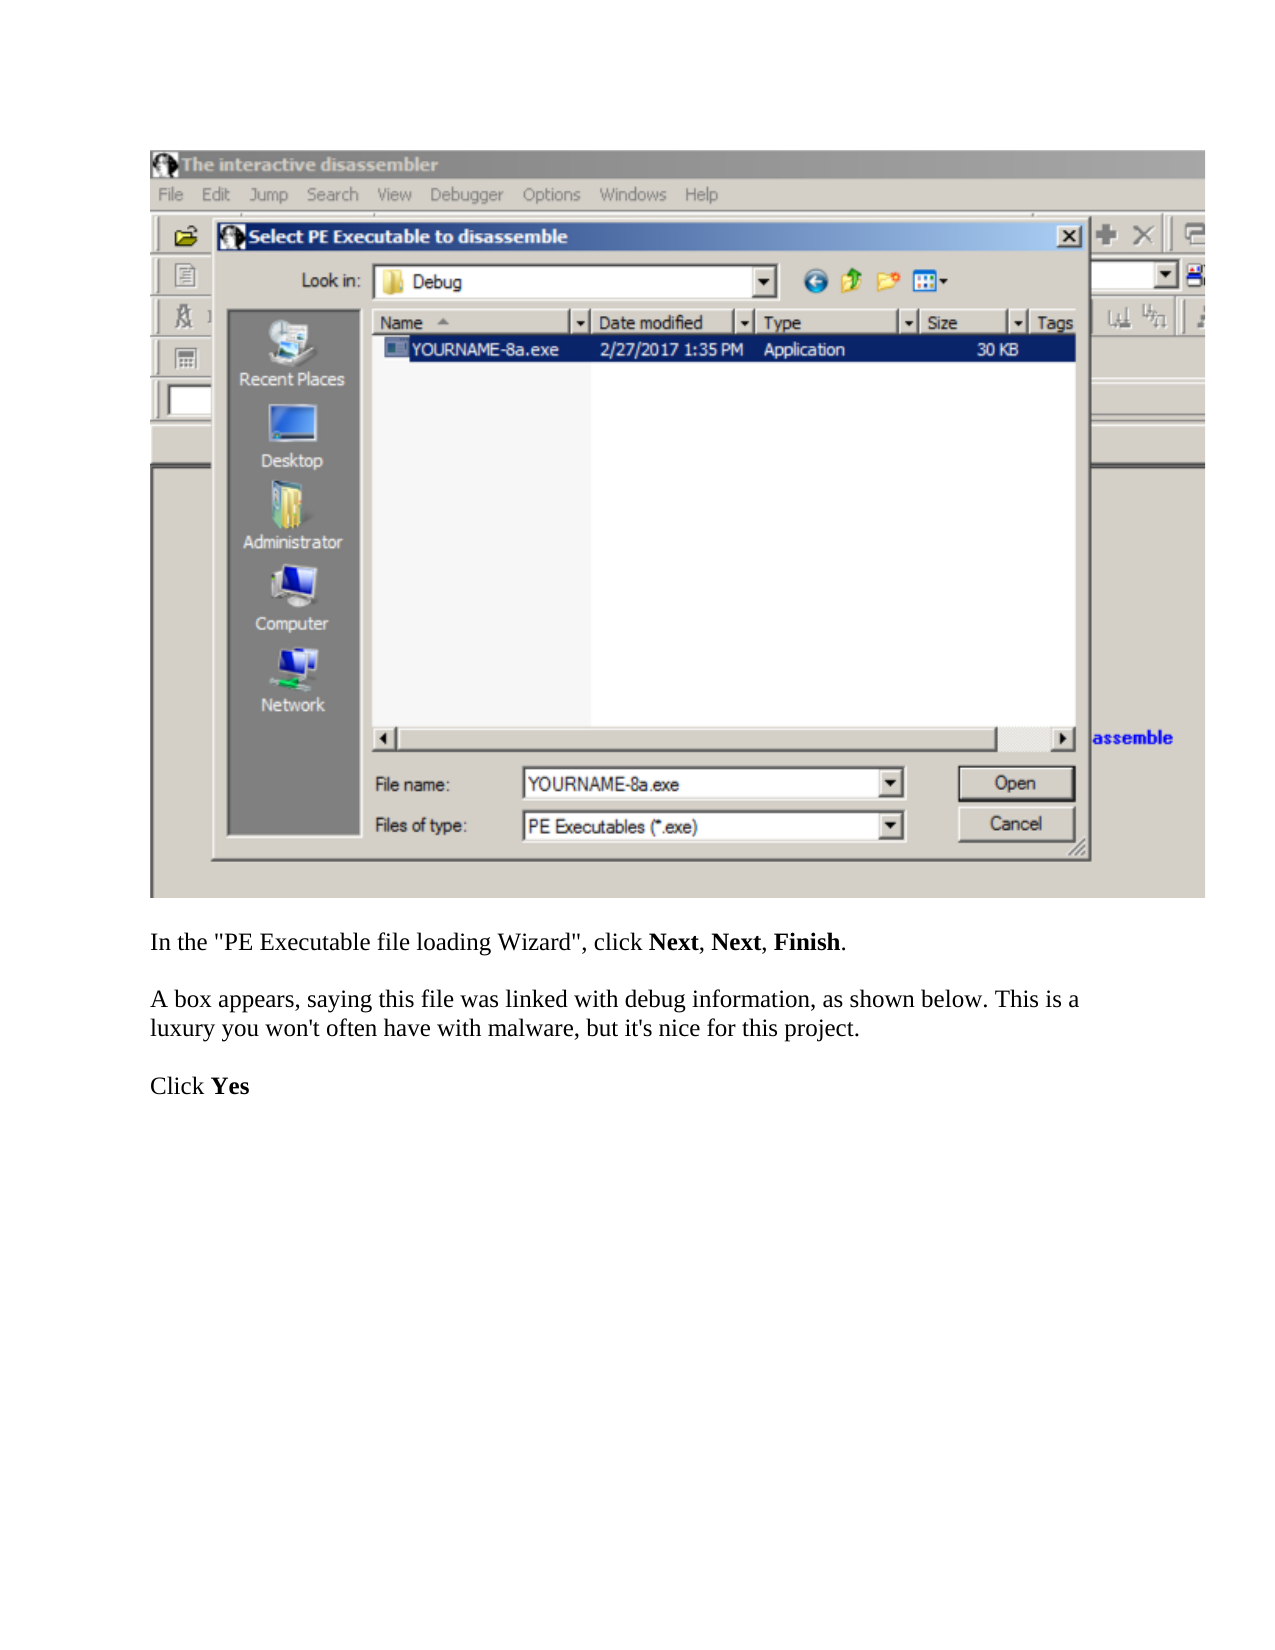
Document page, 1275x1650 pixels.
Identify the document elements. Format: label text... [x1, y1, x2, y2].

picture [150, 150, 1205, 898]
text Click Yes [150, 1071, 1125, 1100]
text In the "PE Executable file loading Wizard", click Next, Next, Finish. [150, 927, 1125, 955]
text A box appears, saying this file was linked with debug information, as shown below. This is a luxury you won't often have with malware, but it's nice for this project. [150, 984, 1125, 1042]
